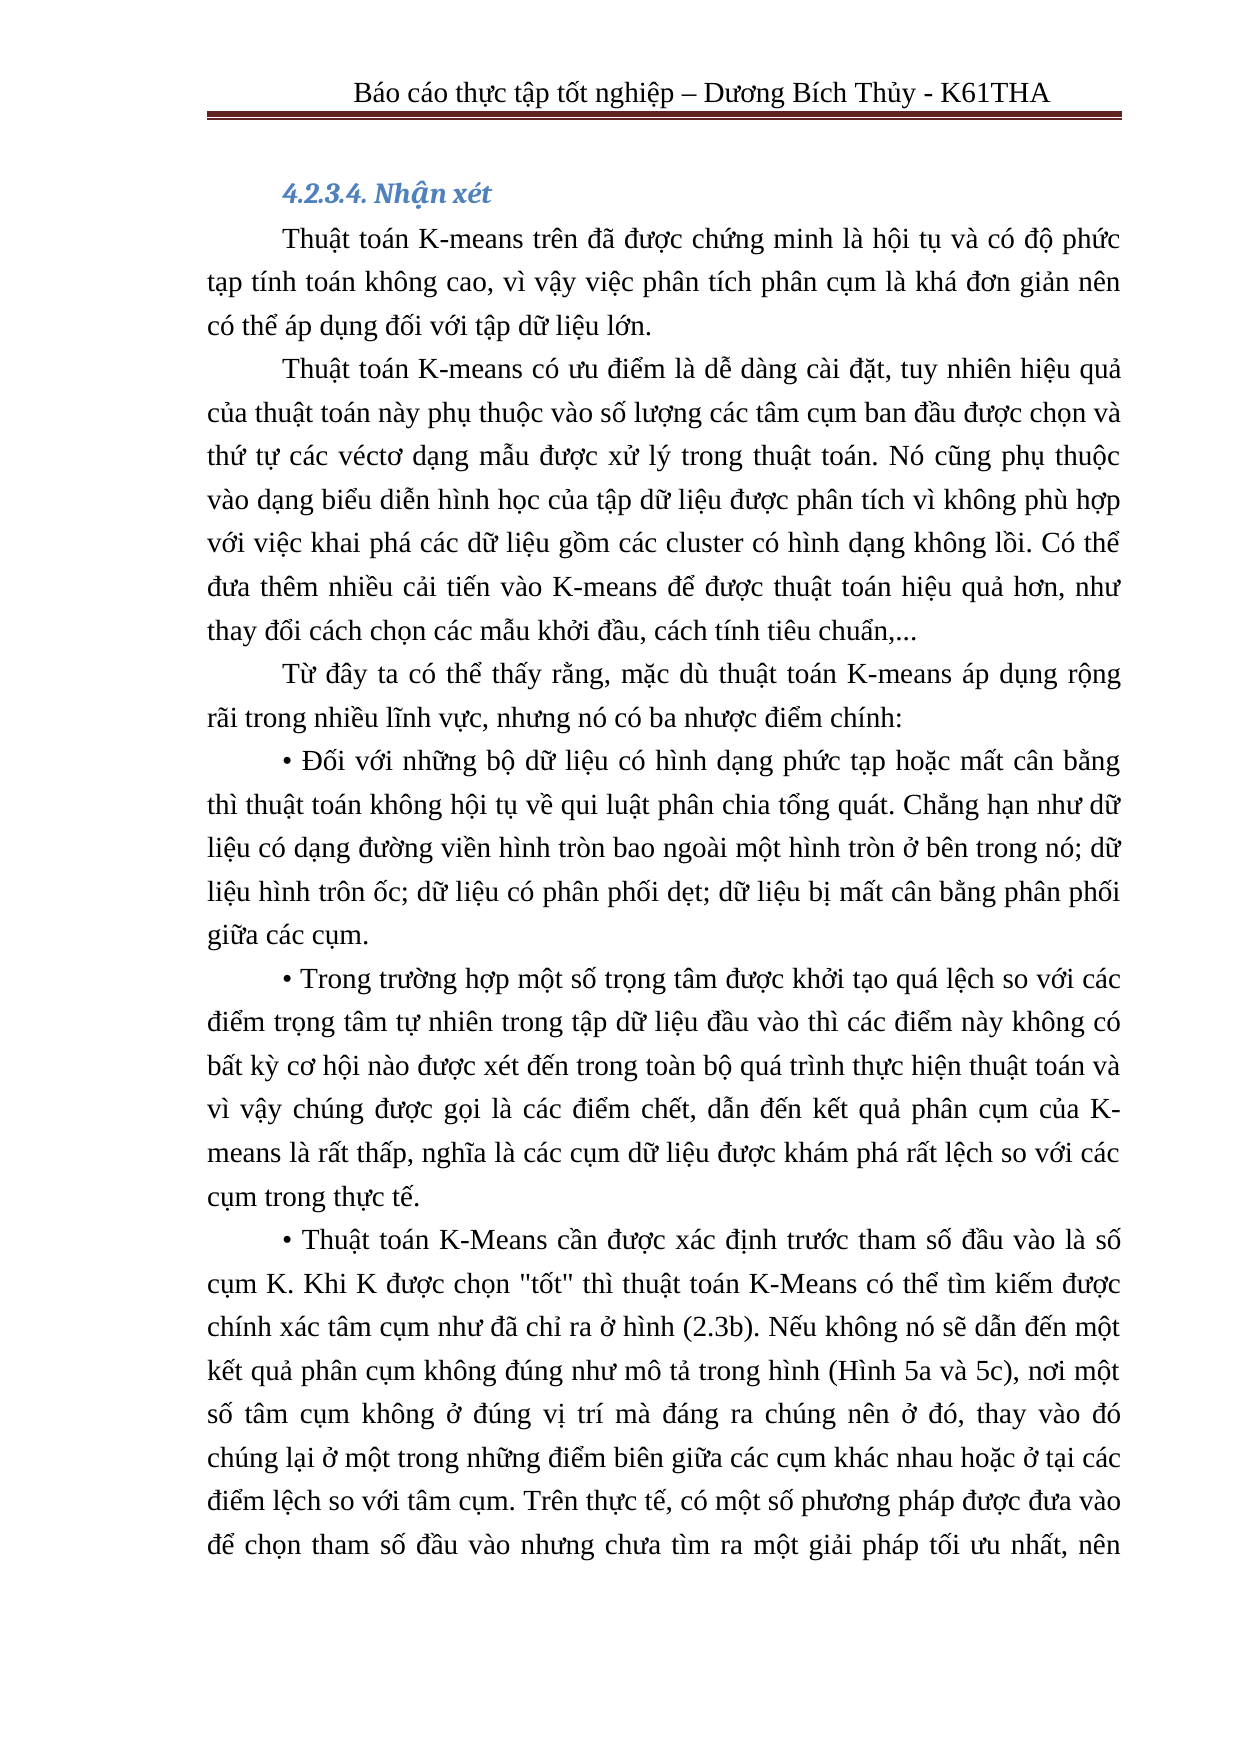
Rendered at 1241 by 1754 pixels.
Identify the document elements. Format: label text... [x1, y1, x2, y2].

text Thuật toán K-means có ưu điểm là dễ dàng cài đặt, tuy nhiên hiệu quả của thuật toán này phụ thuộc vào số lượng các tâm cụm ban đầu được chọn và thứ tự các véctơ dạng mẫu được xử lý trong thuật toán. Nó cũng phụ thuộc vào dạng biểu diễn hình học của tập dữ liệu được phân tích vì không phù hợp với việc khai phá các dữ liệu gồm các cluster có hình dạng không lồi. Có thể đưa thêm nhiều cải tiến vào K-means để được thuật toán hiệu quả hơn, như thay đổi cách chọn các mẫu khởi đầu, cách tính tiêu chuẩn,... [207, 351, 1122, 646]
text • Trong trường hợp một số trọng tâm được khởi tạo quá lệch so với các điểm trọng tâm tự nhiên trong tập dữ liệu đầu vào thì các điểm này không có bất kỳ cơ hội nào được xét đến trong toàn bộ quá trình thực hiện thuật toán và vì vậy chúng được gọi là các điểm chết, dẫn đến kết quả phân cụm của K-means là rất thấp, nghĩa là các cụm dữ liệu được khám phá rất lệch so với các cụm trong thực tế. [207, 961, 1122, 1212]
text Thuật toán K-means trên đã được chứng minh là hội tụ và có độ phức tạp tính toán không cao, vì vậy việc phân tích phân cụm là khá đơn giản nên có thể áp dụng đối với tập dữ liệu lớn. [207, 221, 1122, 341]
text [207, 1222, 1122, 1561]
subtitle 4.2.3.4. Nhận xét [207, 177, 1122, 211]
text Từ đây ta có thể thấy rằng, mặc dù thuật toán K-means áp dụng rộng rãi trong nhiều lĩnh vực, nhưng nó có ba nhược điểm chính: [207, 656, 1122, 733]
text • Đối với những bộ dữ liệu có hình dạng phức tạp hoặc mất cân bằng thì thuật toán không hội tụ về qui luật phân chia tổng quát. Chẳng hạn như dữ liệu có dạng đường viền hình tròn bao ngoài một hình tròn ở bên trong nó; dữ liệu hình trôn ốc; dữ liệu có phân phối dẹt; dữ liệu bị mất cân bằng phân phối giữa các cụm. [207, 743, 1122, 951]
